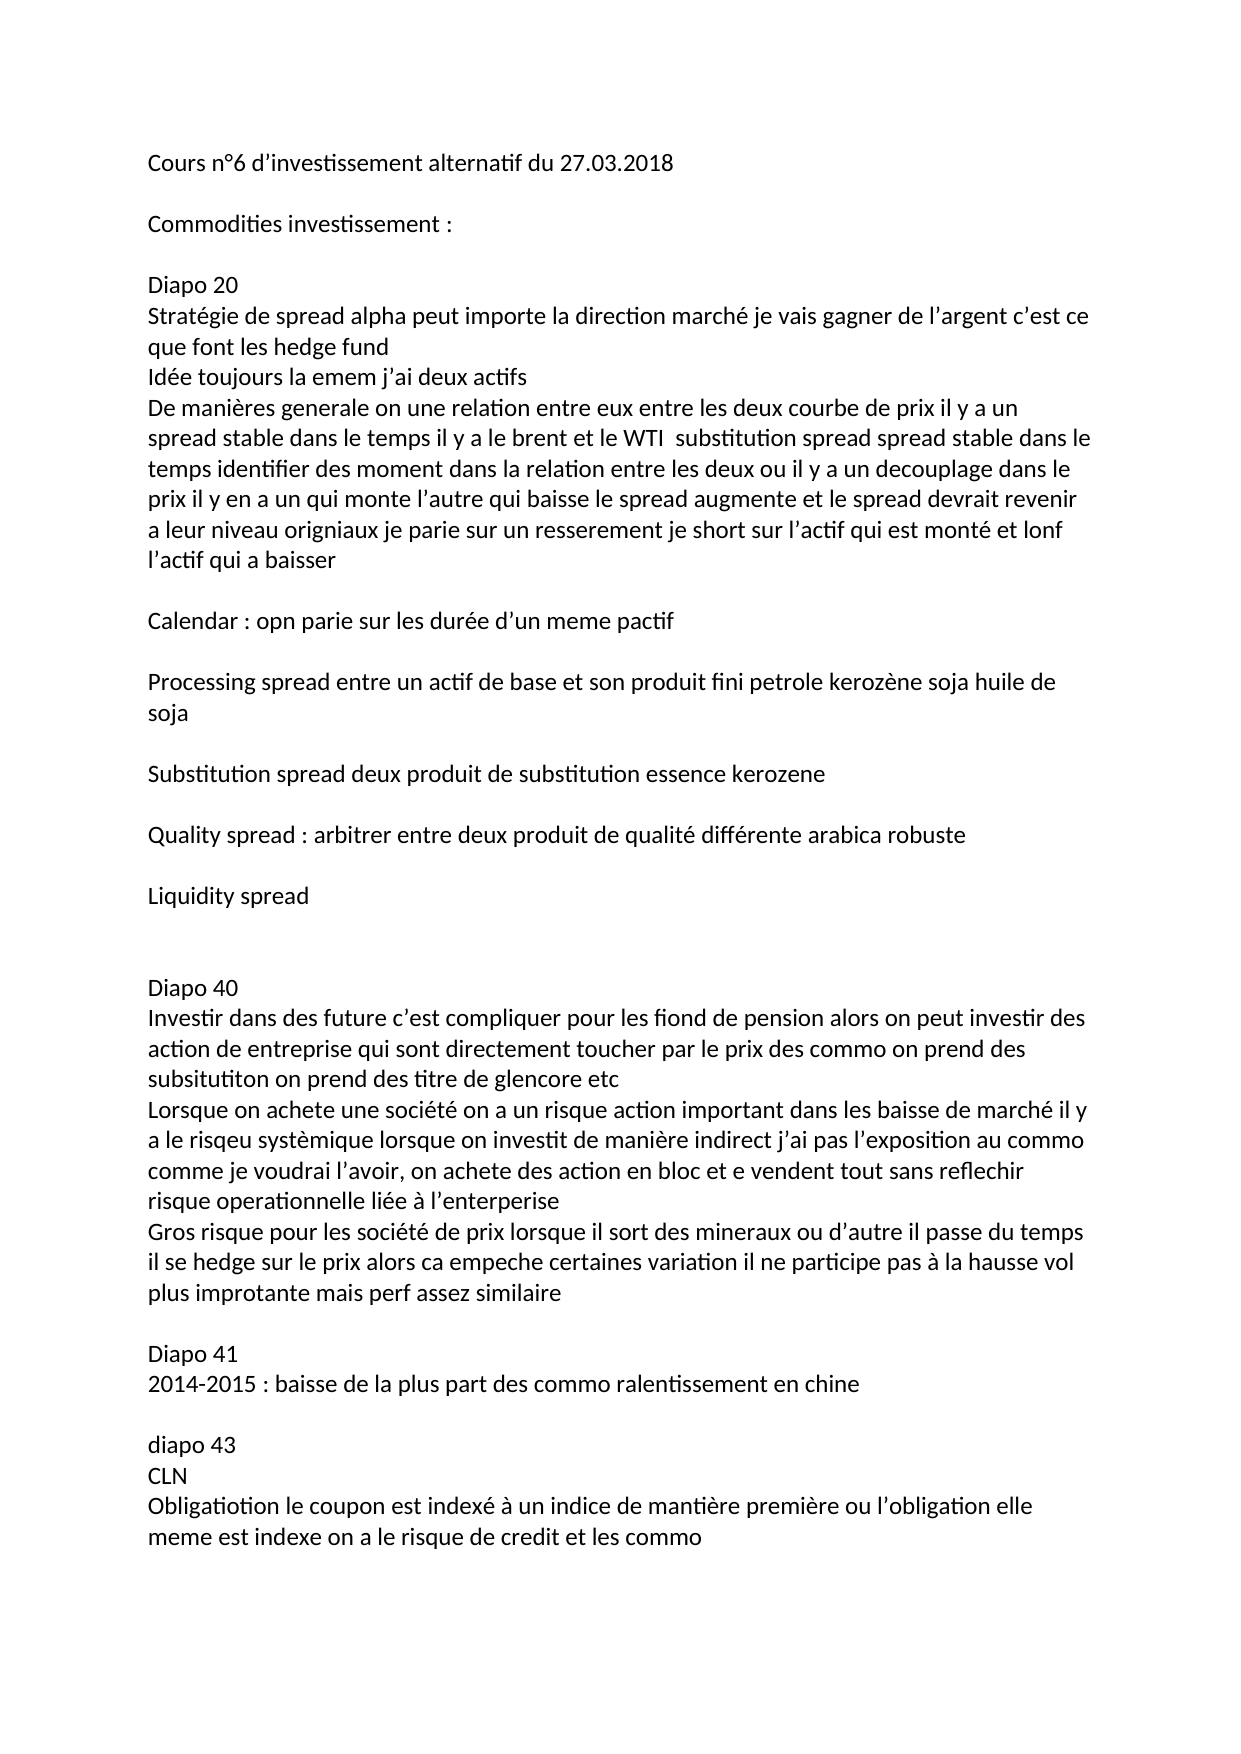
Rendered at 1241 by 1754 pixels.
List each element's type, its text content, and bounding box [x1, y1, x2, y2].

text Calendar : opn parie sur les durée d’un meme pactif [148, 605, 1093, 636]
text Obligatiotion le coupon est indexé à un indice de mantière première ou l’obligation elle meme est indexe on a le risque de credit et les commo [148, 1491, 1093, 1552]
text Cours n°6 d’investissement alternatif du 27.03.2018 [148, 148, 1093, 178]
text Lorsque on achete une société on a un risque action important dans les baisse de marché il y a le risqeu systèmique lorsque on investit de manière indirect j’ai pas l’exposition au commo comme je voudrai l’avoir, on achete des action en bloc et e vendent tout sans reflechir risque operationnelle liée à l’enterperise [148, 1094, 1093, 1216]
text Diapo 41 [148, 1338, 1093, 1368]
text diapo 43 [148, 1429, 1093, 1460]
text 2014-2015 : baisse de la plus part des commo ralentissement en chine [148, 1368, 1093, 1399]
text Idée toujours la emem j’ai deux actifs [148, 361, 1093, 392]
text De manières generale on une relation entre eux entre les deux courbe de prix il y a un spread stable dans le temps il y a le brent et le WTI substitution spread spread stable dans le temps identifier des moment dans la relation entre les deux ou il y a un decouplage dans le prix il y en a un qui monte l’autre qui baisse le spread augmente et le spread devrait revenir a leur niveau origniaux je parie sur un resserement je short sur l’actif qui est monté et lonf l’actif qui a baisser [148, 392, 1093, 575]
text Liquidity spread [148, 880, 1093, 911]
text Quality spread : arbitrer entre deux produit de qualité différente arabica robuste [148, 819, 1093, 849]
text Diapo 40 [148, 972, 1093, 1002]
text Diapo 20 [148, 270, 1093, 300]
text Substitution spread deux produit de substitution essence kerozene [148, 758, 1093, 788]
text CLN [148, 1460, 1093, 1491]
text Stratégie de spread alpha peut importe la direction marché je vais gagner de l’argent c’est ce que font les hedge fund [148, 300, 1093, 361]
text Processing spread entre un actif de base et son produit fini petrole kerozène soja huile de soja [148, 666, 1093, 727]
text Investir dans des future c’est compliquer pour les fiond de pension alors on peut investir des action de entreprise qui sont directement toucher par le prix des commo on prend des subsitutiton on prend des titre de glencore etc [148, 1002, 1093, 1094]
text Commodities investissement : [148, 209, 1093, 239]
text Gros risque pour les société de prix lorsque il sort des mineraux ou d’autre il passe du temps il se hedge sur le prix alors ca empeche certaines variation il ne participe pas à la hausse vol plus improtante mais perf assez similaire [148, 1216, 1093, 1307]
